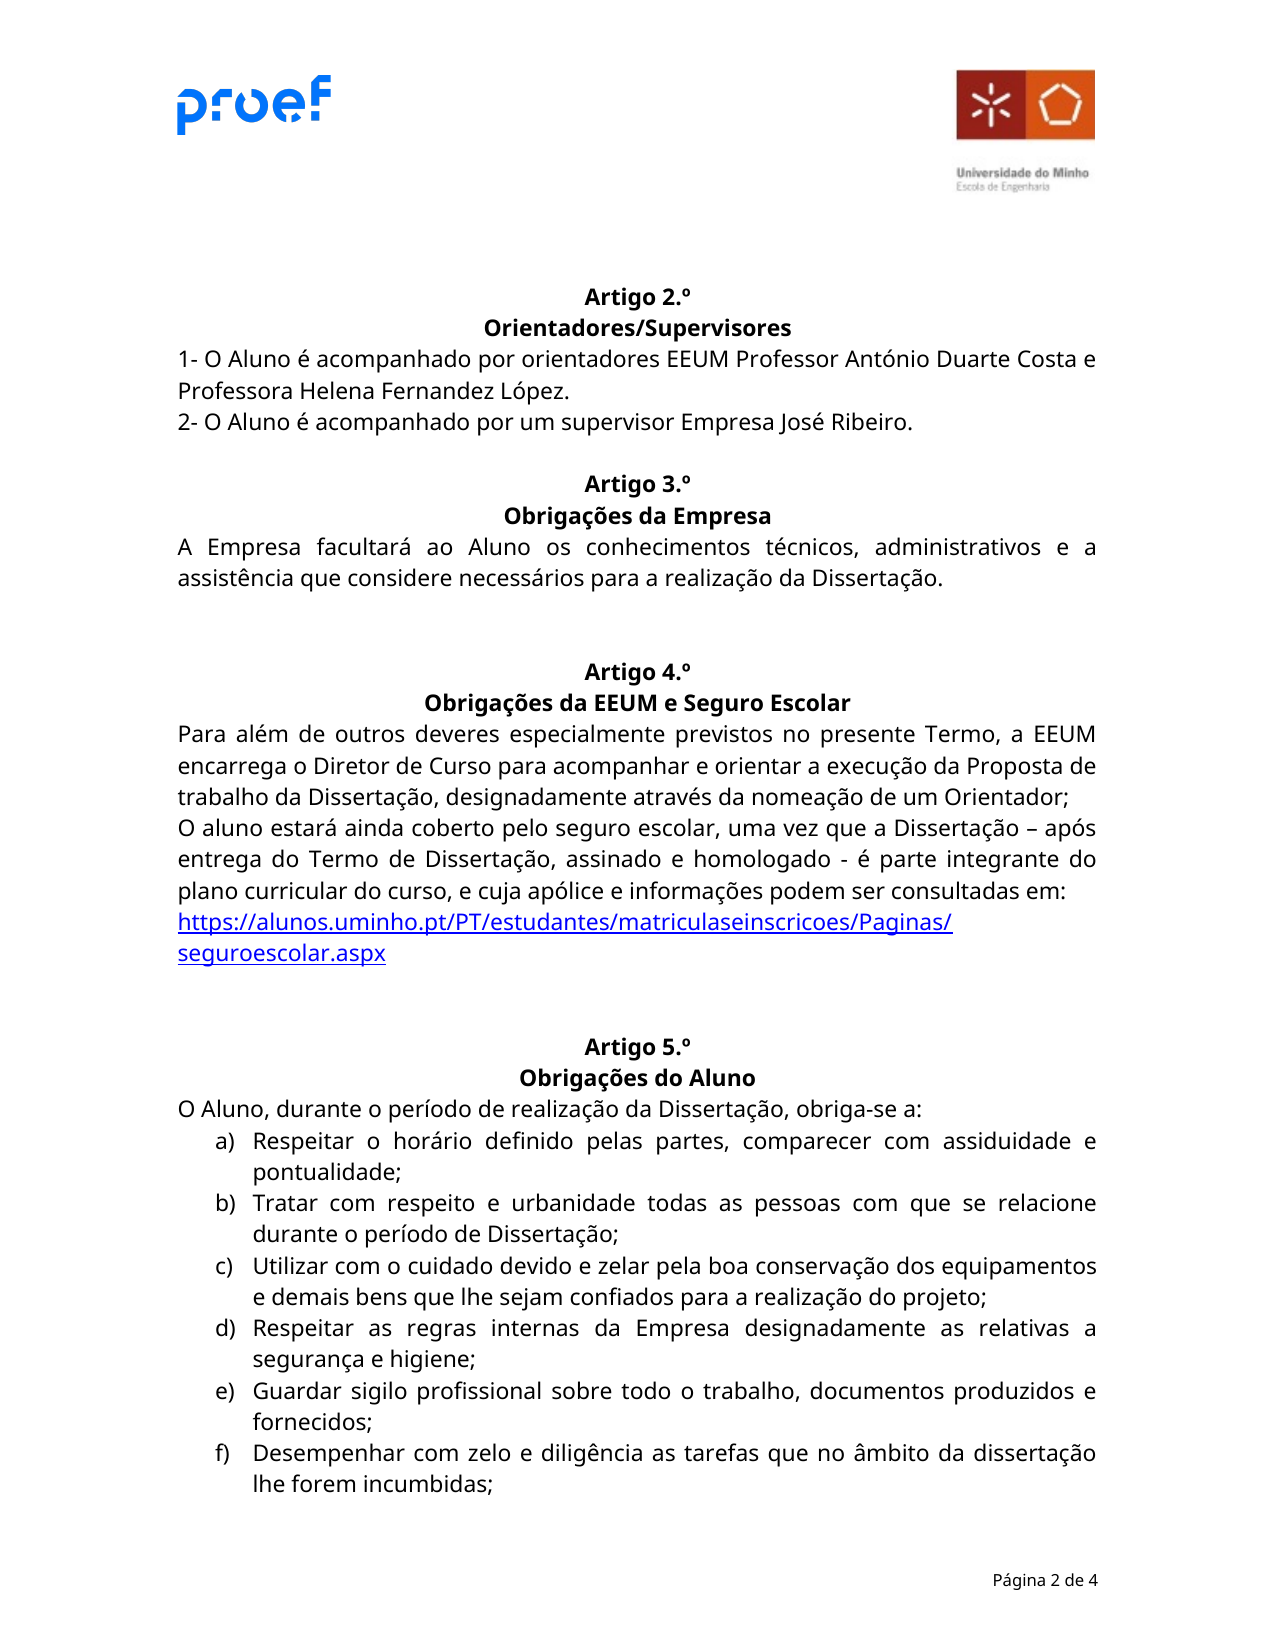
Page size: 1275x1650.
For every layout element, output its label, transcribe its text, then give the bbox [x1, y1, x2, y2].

text 2- O Aluno é acompanhado por um supervisor Empresa José Ribeiro. [177, 406, 1098, 437]
list Tratar com respeito e urbanidade todas as pessoas com que se relacione durante o período de Dissertação; [215, 1187, 1098, 1249]
text Artigo 5.º [177, 1031, 1098, 1062]
picture [177, 75, 331, 135]
text O Aluno, durante o período de realização da Dissertação, obriga-se a: [177, 1093, 1098, 1124]
list Guardar sigilo profissional sobre todo o trabalho, documentos produzidos e fornecidos; [215, 1374, 1098, 1437]
text Obrigações da Empresa [177, 499, 1098, 531]
text Obrigações do Aluno [177, 1062, 1098, 1093]
text Orientadores/Supervisores [177, 312, 1098, 343]
list Utilizar com o cuidado devido e zelar pela boa conservação dos equipamentos e demais bens que lhe sejam confiados para a realização do projeto; [215, 1249, 1098, 1312]
picture [950, 69, 1098, 198]
list Respeitar as regras internas da Empresa designadamente as relativas a segurança e higiene; [215, 1312, 1098, 1374]
list Respeitar o horário definido pelas partes, comparecer com assiduidade e pontualidade; [215, 1124, 1098, 1187]
text Artigo 2.º [177, 281, 1098, 312]
text Artigo 4.º [177, 656, 1098, 687]
text Para além de outros deveres especialmente previstos no presente Termo, a EEUM encarrega o Diretor de Curso para acompanhar e orientar a execução da Proposta de trabalho da Dissertação, designadamente através da nomeação de um Orientador; [177, 718, 1098, 812]
text https://alunos.uminho.pt/PT/estudantes/matriculaseinscricoes/Paginas/seguroescolar.aspx [177, 906, 1098, 968]
text 1- O Aluno é acompanhado por orientadores EEUM Professor António Duarte Costa e Professora Helena Fernandez López. [177, 343, 1098, 406]
text O aluno estará ainda coberto pelo seguro escolar, uma vez que a Dissertação – após entrega do Termo de Dissertação, assinado e homologado - é parte integrante do plano curricular do curso, e cuja apólice e informações podem ser consultadas em: [177, 812, 1098, 906]
list Desempenhar com zelo e diligência as tarefas que no âmbito da dissertação lhe forem incumbidas; [215, 1437, 1098, 1499]
text Artigo 3.º [177, 468, 1098, 499]
text A Empresa facultará ao Aluno os conhecimentos técnicos, administrativos e a assistência que considere necessários para a realização da Dissertação. [177, 531, 1098, 593]
text Obrigações da EEUM e Seguro Escolar [177, 687, 1098, 718]
